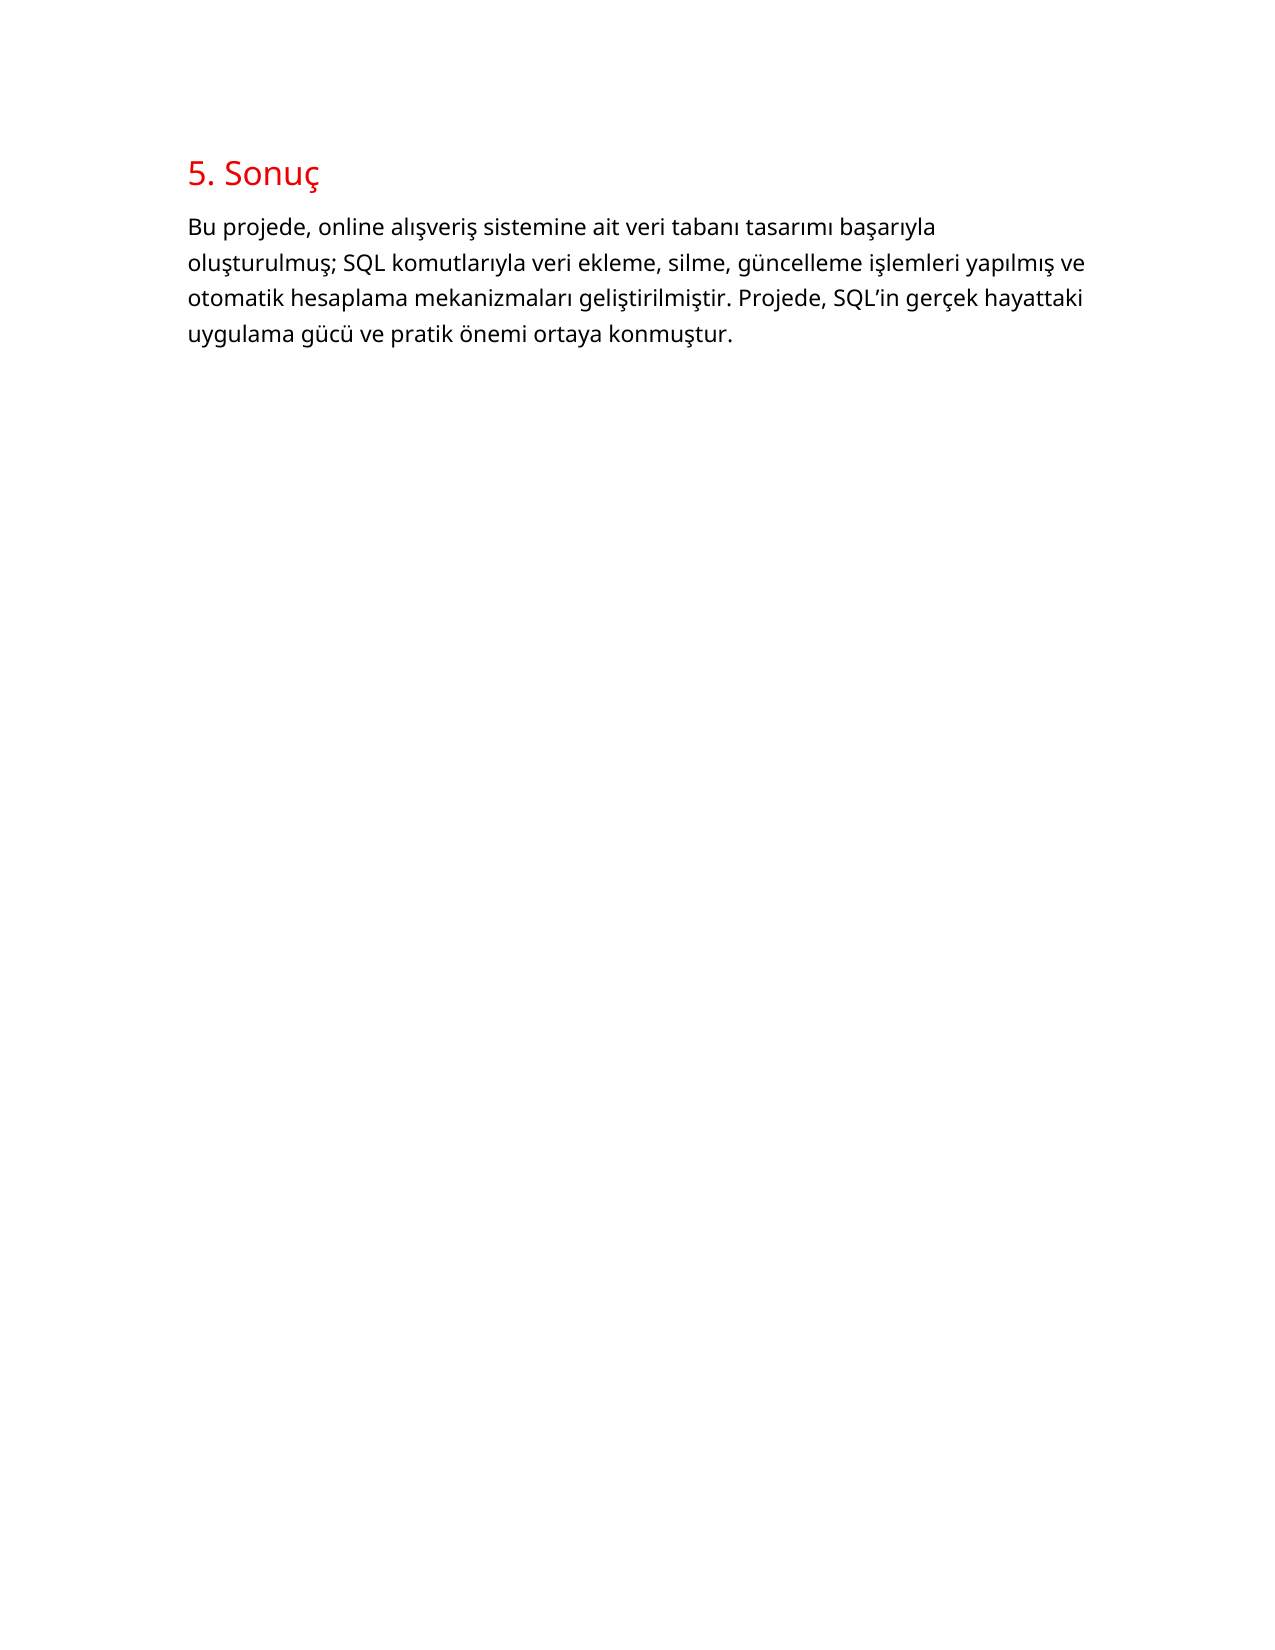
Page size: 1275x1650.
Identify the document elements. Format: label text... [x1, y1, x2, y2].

subtitle 5. Sonuç [187, 150, 1087, 195]
text Bu projede, online alışveriş sistemine ait veri tabanı tasarımı başarıyla oluşturulmuş; SQL komutlarıyla veri ekleme, silme, güncelleme işlemleri yapılmış ve otomatik hesaplama mekanizmaları geliştirilmiştir. Projede, SQL’in gerçek hayattaki uygulama gücü ve pratik önemi ortaya konmuştur. [187, 211, 1087, 349]
